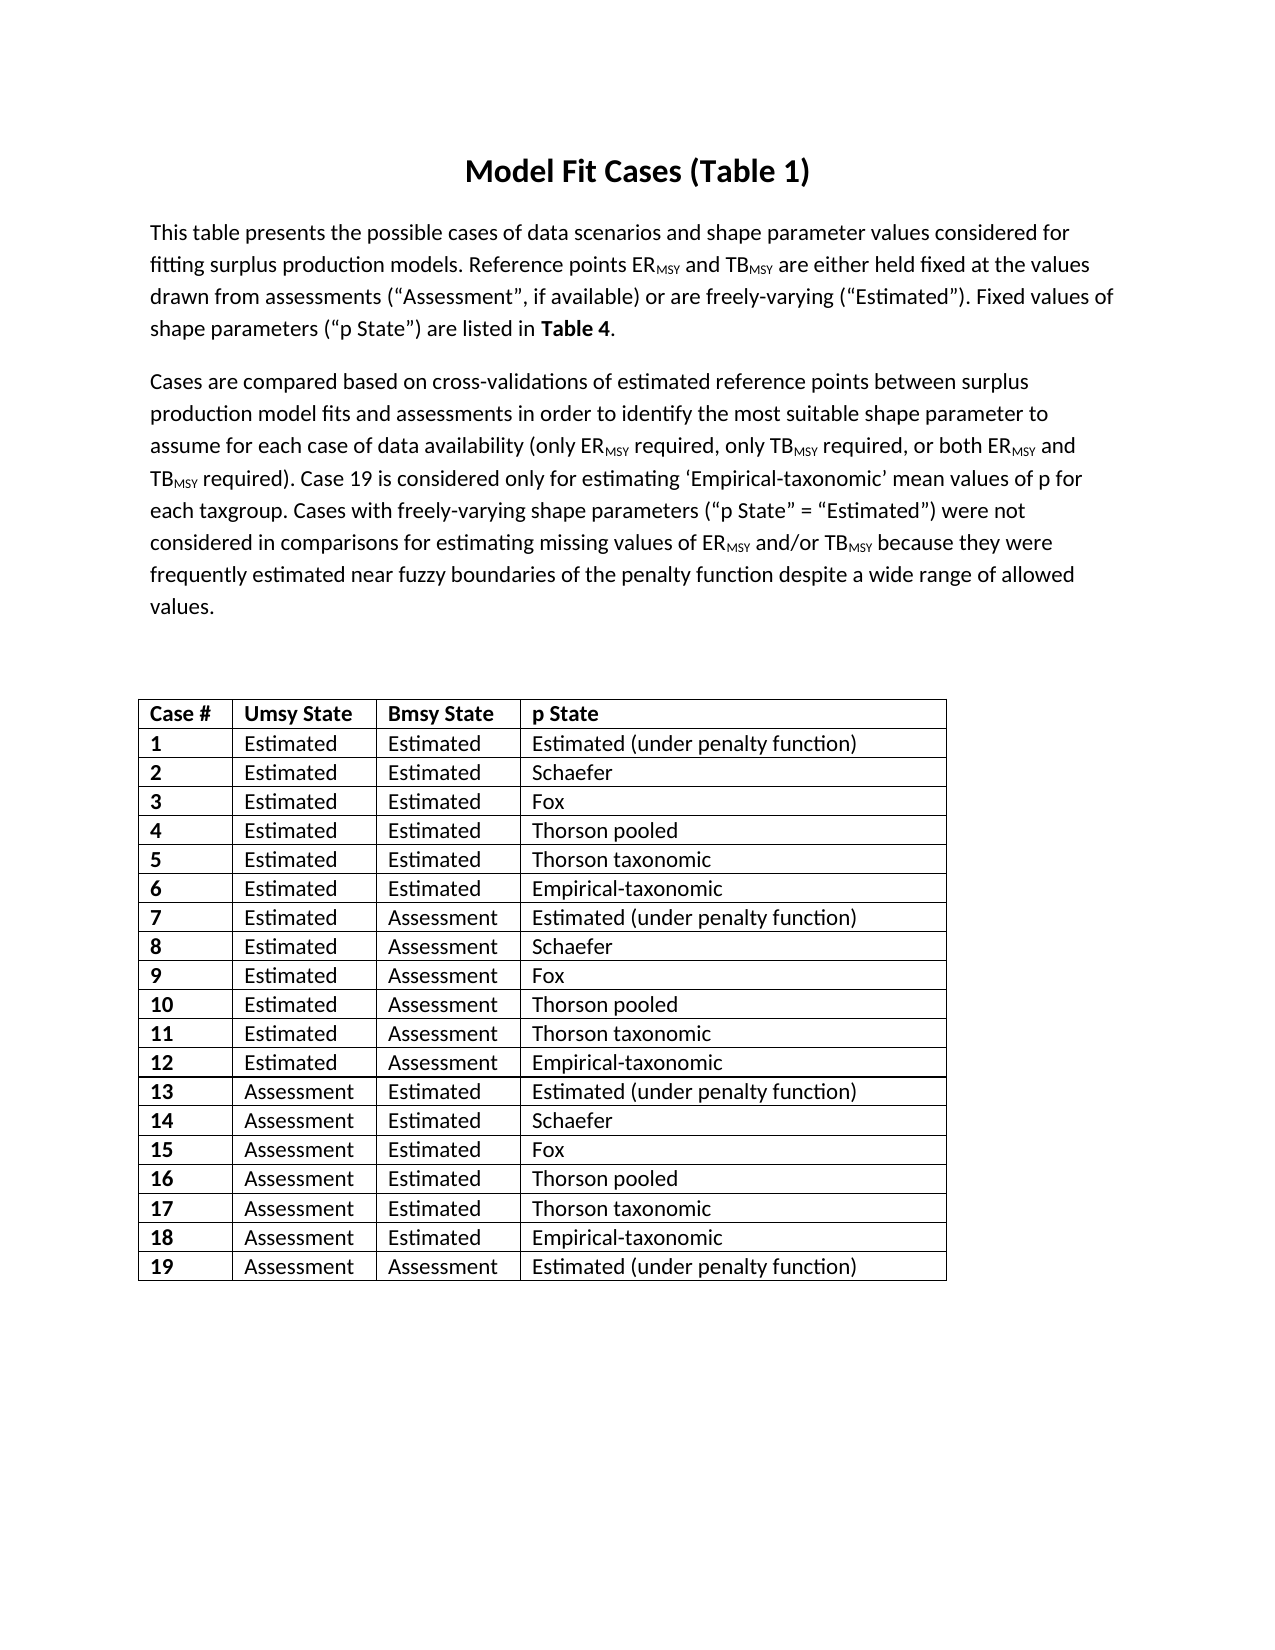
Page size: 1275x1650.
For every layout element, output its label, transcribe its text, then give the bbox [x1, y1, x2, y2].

table_cell 6 [139, 874, 232, 902]
table_cell Estimated [377, 845, 520, 873]
table_cell Estimated [233, 874, 376, 902]
table_cell 7 [139, 903, 232, 931]
table_cell Fox [521, 1136, 946, 1163]
table_cell Thorson taxonomic [521, 1019, 946, 1047]
table_header Bmsy State [377, 700, 520, 728]
table_cell Estimated (under penalty function) [521, 1078, 946, 1105]
table_cell Estimated [233, 729, 376, 757]
table_cell Assessment [377, 961, 520, 989]
table_cell Estimated [377, 787, 520, 815]
table_cell Assessment [233, 1165, 376, 1193]
table_cell Assessment [377, 1019, 520, 1047]
table_cell 18 [139, 1223, 232, 1251]
table_cell Assessment [233, 1252, 376, 1280]
table_cell Estimated [233, 845, 376, 873]
table_cell Estimated [377, 1078, 520, 1105]
table_cell Assessment [233, 1078, 376, 1105]
table_cell 17 [139, 1194, 232, 1222]
table_cell 2 [139, 758, 232, 786]
table_header Umsy State [233, 700, 376, 728]
table_cell Thorson taxonomic [521, 1194, 946, 1222]
table_header p State [521, 700, 946, 728]
table_cell Estimated [233, 816, 376, 844]
table_cell 14 [139, 1106, 232, 1134]
table_cell Estimated [233, 990, 376, 1018]
table_cell Assessment [377, 932, 520, 960]
table_cell Estimated [377, 758, 520, 786]
table_cell Estimated (under penalty function) [521, 729, 946, 757]
table_cell Empirical-taxonomic [521, 874, 946, 902]
table_cell 4 [139, 816, 232, 844]
table_cell 19 [139, 1252, 232, 1280]
table_cell Estimated [233, 903, 376, 931]
text Cases are compared based on cross-validations of estimated reference points between surplus production model fits and assessments in order to identify the most suitable shape parameter to assume for each case of data availability (only ERMSY required, only TBMSY required, or both ERMSY and TBMSY required). Case 19 is considered only for estimating ‘Empirical-taxonomic’ mean values of p for each taxgroup. Cases with freely-varying shape parameters (“p State” = “Estimated”) were not considered in comparisons for estimating missing values of ERMSY and/or TBMSY because they were frequently estimated near fuzzy boundaries of the penalty function despite a wide range of allowed values. [150, 367, 1125, 621]
table_cell Assessment [233, 1136, 376, 1163]
table_cell Estimated [377, 816, 520, 844]
table_cell Estimated [377, 729, 520, 757]
table_cell Schaefer [521, 758, 946, 786]
table_cell Assessment [377, 1252, 520, 1280]
table_cell 3 [139, 787, 232, 815]
table_cell Assessment [377, 990, 520, 1018]
text Model Fit Cases (Table 1) [150, 150, 1125, 191]
table_cell Estimated [377, 1223, 520, 1251]
table_cell Assessment [233, 1223, 376, 1251]
table_cell 12 [139, 1048, 232, 1076]
table_cell Estimated [233, 787, 376, 815]
table_cell Assessment [377, 1048, 520, 1076]
table_cell 1 [139, 729, 232, 757]
table_cell 9 [139, 961, 232, 989]
table_cell 10 [139, 990, 232, 1018]
table_cell Fox [521, 961, 946, 989]
table_cell Empirical-taxonomic [521, 1048, 946, 1076]
table_cell Estimated [377, 1165, 520, 1193]
table_header Case # [139, 700, 232, 728]
table_cell Estimated [377, 1136, 520, 1163]
table_cell Fox [521, 787, 946, 815]
table_cell Assessment [377, 903, 520, 931]
table_cell Thorson pooled [521, 1165, 946, 1193]
table_cell Thorson taxonomic [521, 845, 946, 873]
table_cell Estimated (under penalty function) [521, 903, 946, 931]
table_cell Assessment [233, 1194, 376, 1222]
table_cell Estimated [233, 758, 376, 786]
table_cell 16 [139, 1165, 232, 1193]
table_cell Estimated (under penalty function) [521, 1252, 946, 1280]
table_cell Estimated [233, 961, 376, 989]
table_cell Estimated [233, 1019, 376, 1047]
table_cell Estimated [233, 932, 376, 960]
table_cell Assessment [233, 1106, 376, 1134]
table_cell Schaefer [521, 1106, 946, 1134]
table_cell Estimated [377, 874, 520, 902]
table_cell Estimated [233, 1048, 376, 1076]
table_cell 5 [139, 845, 232, 873]
table_cell Schaefer [521, 932, 946, 960]
table_cell Estimated [377, 1106, 520, 1134]
table_cell Thorson pooled [521, 816, 946, 844]
table_cell Estimated [377, 1194, 520, 1222]
table_cell 15 [139, 1136, 232, 1163]
table_cell 13 [139, 1078, 232, 1105]
table_cell 8 [139, 932, 232, 960]
text This table presents the possible cases of data scenarios and shape parameter values considered for fitting surplus production models. Reference points ERMSY and TBMSY are either held fixed at the values drawn from assessments (“Assessment”, if available) or are freely-varying (“Estimated”). Fixed values of shape parameters (“p State”) are listed in Table 4. [150, 218, 1125, 342]
table_cell Thorson pooled [521, 990, 946, 1018]
table_cell 11 [139, 1019, 232, 1047]
table_cell Empirical-taxonomic [521, 1223, 946, 1251]
